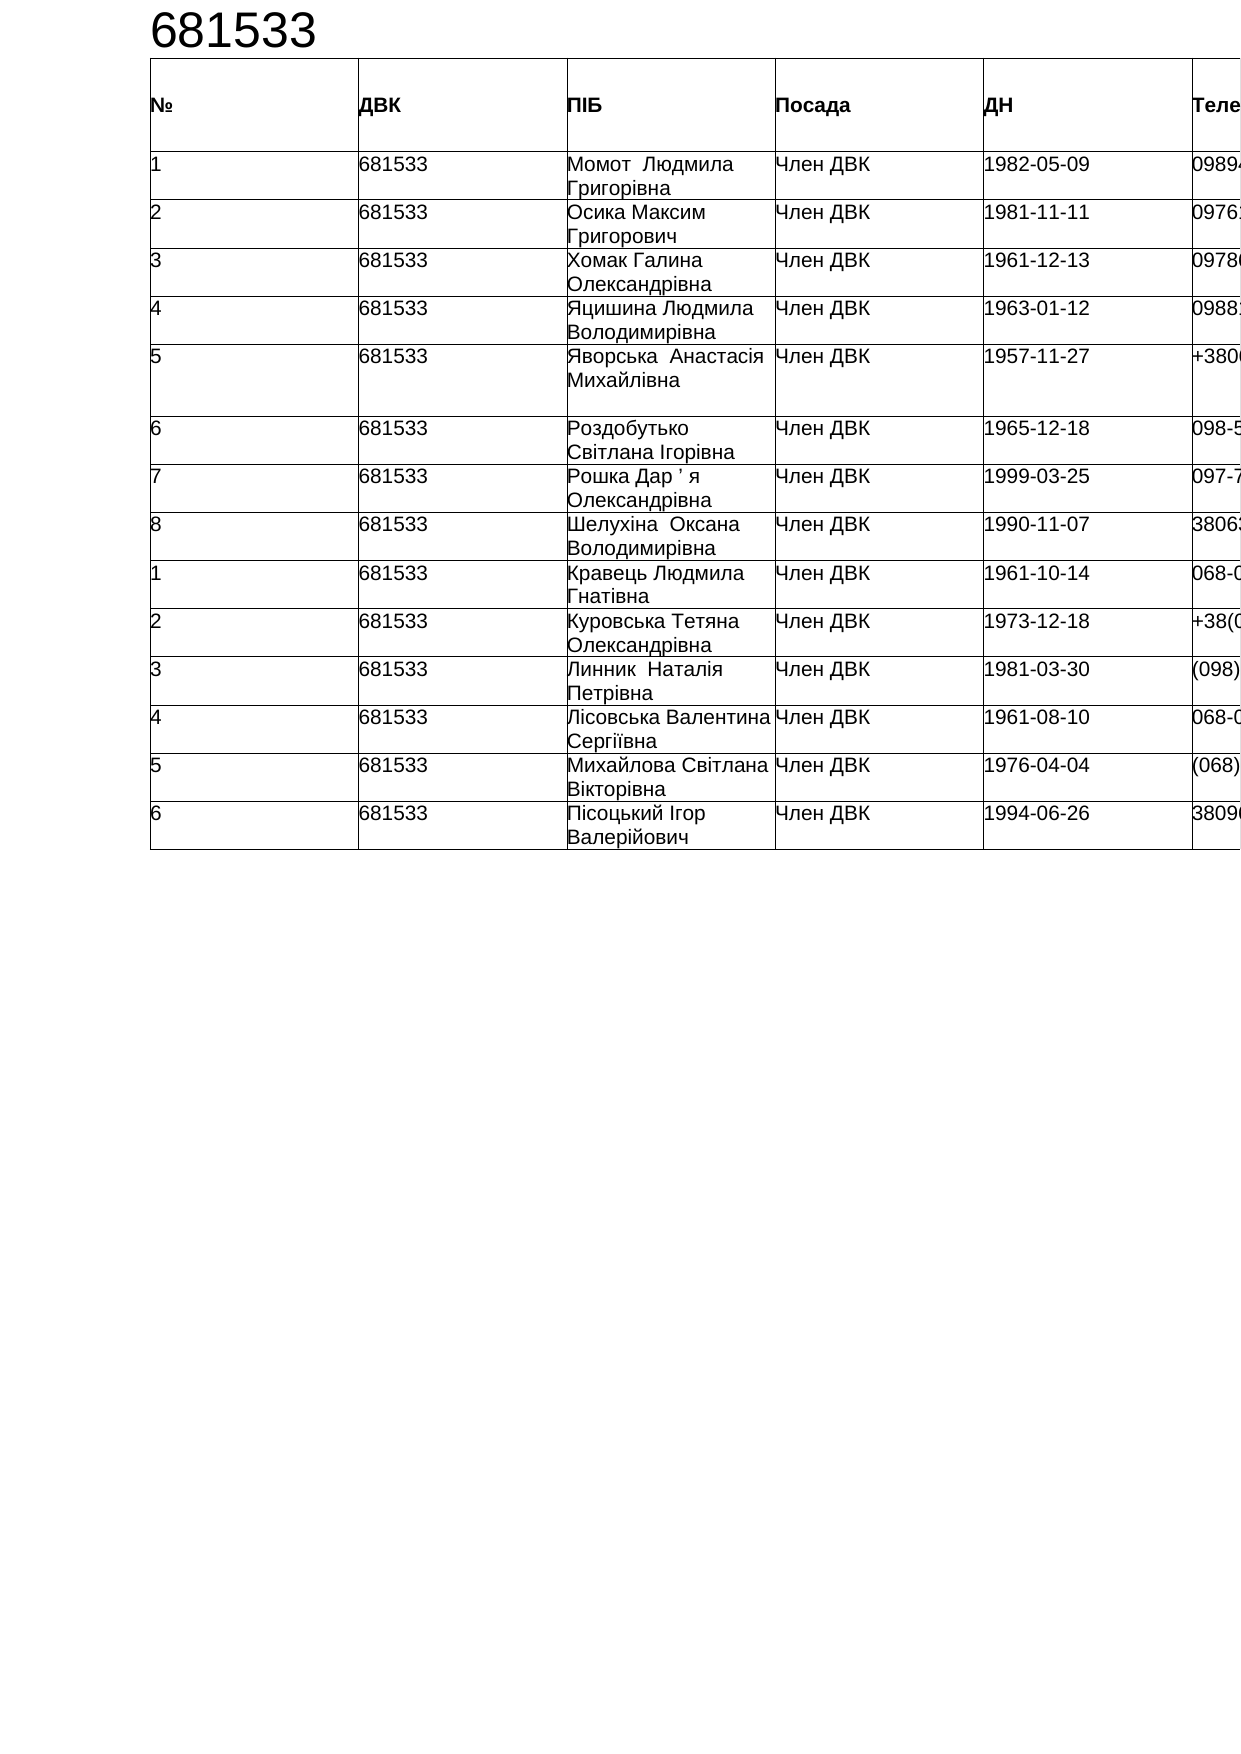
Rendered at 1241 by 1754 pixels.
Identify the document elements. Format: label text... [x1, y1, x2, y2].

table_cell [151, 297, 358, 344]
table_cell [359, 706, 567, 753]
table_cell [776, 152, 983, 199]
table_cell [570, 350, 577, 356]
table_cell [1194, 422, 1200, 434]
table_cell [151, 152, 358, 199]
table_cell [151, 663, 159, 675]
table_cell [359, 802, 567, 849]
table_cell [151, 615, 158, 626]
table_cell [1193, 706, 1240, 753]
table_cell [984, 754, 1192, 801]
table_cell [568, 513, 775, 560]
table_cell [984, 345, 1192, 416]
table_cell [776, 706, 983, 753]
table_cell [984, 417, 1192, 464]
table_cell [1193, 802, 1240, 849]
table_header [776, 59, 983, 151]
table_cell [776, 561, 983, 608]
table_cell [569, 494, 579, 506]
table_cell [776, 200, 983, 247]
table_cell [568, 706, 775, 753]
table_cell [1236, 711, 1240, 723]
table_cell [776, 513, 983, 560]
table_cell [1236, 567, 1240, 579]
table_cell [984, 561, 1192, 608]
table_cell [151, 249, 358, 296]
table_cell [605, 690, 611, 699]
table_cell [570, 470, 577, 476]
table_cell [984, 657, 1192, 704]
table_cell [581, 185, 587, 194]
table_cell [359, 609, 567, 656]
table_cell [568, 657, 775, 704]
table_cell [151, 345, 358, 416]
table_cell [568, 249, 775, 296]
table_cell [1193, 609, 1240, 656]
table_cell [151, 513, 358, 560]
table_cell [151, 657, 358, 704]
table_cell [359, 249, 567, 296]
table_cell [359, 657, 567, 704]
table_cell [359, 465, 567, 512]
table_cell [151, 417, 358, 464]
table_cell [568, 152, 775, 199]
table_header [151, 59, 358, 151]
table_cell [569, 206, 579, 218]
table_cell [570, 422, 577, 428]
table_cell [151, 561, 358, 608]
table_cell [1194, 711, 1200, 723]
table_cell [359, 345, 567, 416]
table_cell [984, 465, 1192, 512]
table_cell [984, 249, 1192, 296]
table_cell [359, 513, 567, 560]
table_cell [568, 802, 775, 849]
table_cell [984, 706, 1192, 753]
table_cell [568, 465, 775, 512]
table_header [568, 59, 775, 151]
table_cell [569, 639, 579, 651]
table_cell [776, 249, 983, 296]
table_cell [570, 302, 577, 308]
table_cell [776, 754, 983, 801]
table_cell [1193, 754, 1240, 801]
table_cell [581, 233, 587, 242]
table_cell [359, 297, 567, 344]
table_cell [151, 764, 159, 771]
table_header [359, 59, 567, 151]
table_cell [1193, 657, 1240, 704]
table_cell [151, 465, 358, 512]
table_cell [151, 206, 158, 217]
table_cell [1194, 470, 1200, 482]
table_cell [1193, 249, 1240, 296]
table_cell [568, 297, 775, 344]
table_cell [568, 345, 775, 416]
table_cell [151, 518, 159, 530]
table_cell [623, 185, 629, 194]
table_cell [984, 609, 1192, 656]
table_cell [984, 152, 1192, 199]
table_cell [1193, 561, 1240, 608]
text 681533 [150, 0, 1090, 57]
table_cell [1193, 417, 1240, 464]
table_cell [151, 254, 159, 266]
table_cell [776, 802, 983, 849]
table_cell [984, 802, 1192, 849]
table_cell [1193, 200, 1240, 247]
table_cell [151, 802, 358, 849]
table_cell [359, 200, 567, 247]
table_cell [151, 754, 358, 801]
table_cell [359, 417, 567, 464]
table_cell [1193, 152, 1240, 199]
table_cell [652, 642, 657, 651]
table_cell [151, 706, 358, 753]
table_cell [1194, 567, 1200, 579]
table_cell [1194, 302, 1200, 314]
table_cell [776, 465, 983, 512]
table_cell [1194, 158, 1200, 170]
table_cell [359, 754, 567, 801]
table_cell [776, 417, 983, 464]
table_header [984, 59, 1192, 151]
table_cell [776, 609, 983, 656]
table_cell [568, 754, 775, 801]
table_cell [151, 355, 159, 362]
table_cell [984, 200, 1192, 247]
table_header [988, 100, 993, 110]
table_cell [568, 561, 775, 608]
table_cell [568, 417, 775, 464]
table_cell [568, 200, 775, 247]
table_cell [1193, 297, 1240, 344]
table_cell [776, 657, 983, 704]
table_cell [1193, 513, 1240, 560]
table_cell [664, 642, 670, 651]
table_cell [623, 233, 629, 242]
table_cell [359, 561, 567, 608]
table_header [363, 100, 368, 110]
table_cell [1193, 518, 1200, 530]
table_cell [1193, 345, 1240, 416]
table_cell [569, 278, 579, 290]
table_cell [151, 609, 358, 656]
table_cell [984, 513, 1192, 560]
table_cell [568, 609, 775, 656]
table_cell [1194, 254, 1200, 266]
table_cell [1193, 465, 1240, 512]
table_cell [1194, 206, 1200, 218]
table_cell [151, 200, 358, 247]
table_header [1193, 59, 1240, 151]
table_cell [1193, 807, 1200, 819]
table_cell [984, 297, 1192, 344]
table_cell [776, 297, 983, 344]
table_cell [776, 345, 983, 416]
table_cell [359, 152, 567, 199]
